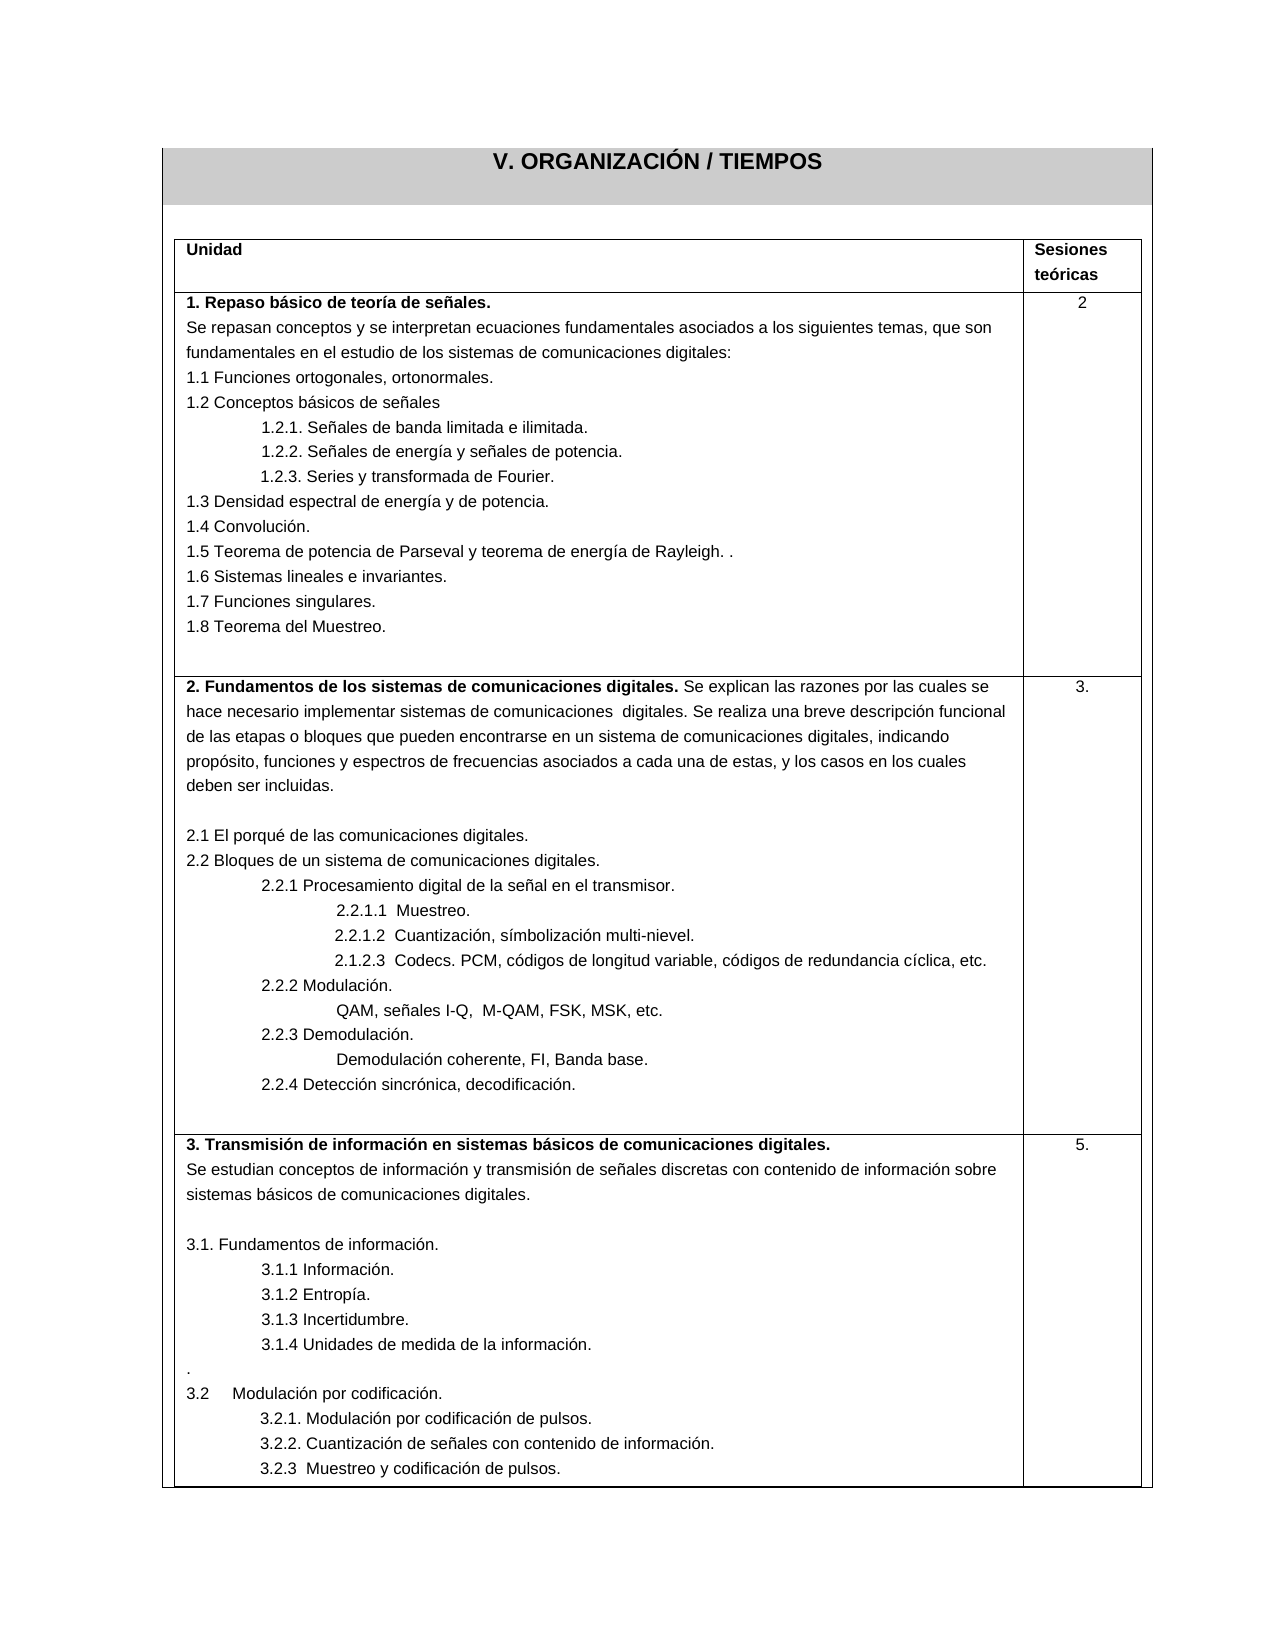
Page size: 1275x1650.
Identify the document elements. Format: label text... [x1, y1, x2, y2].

table_cell V. ORGANIZACIÓN / TIEMPOS [163, 148, 1152, 205]
table_cell [163, 205, 1152, 1487]
